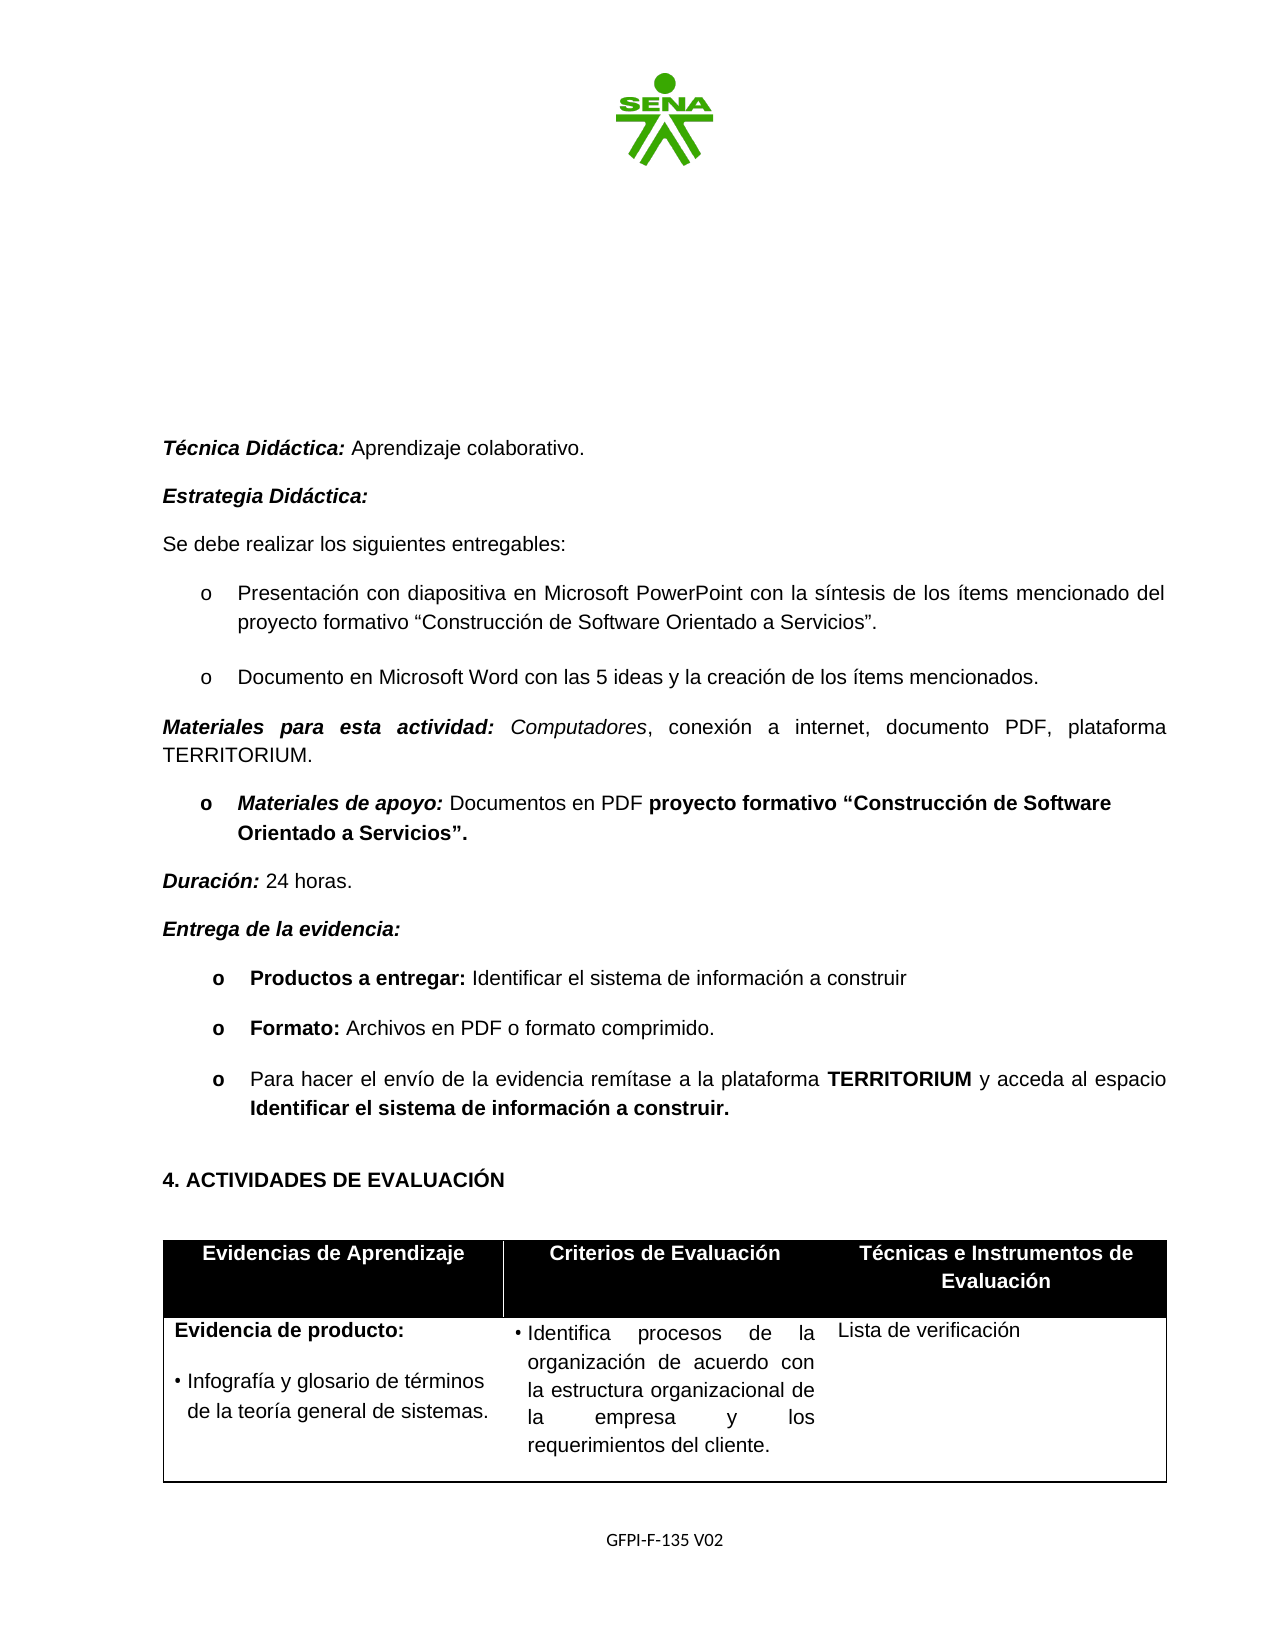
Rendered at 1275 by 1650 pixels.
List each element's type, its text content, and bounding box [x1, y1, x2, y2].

text Estrategia Didáctica: [162, 484, 1167, 508]
list Formato: Archivos en PDF o formato comprimido. [212, 1016, 1167, 1042]
text Técnica Didáctica: Aprendizaje colaborativo. [162, 435, 1167, 459]
text Materiales para esta actividad: Computadores, conexión a internet, documento PDF, plataforma TERRITORIUM. [162, 715, 1167, 767]
list Materiales de apoyo: Documentos en PDF proyecto formativo “Construcción de Software Orientado a Servicios”. [200, 791, 1167, 844]
text 4. ACTIVIDADES DE EVALUACIÓN [162, 1168, 1167, 1192]
table_header Evidencias de Aprendizaje [164, 1241, 503, 1317]
text Duración: 24 horas. [162, 869, 1167, 893]
text Entrega de la evidencia: [162, 917, 1167, 941]
table_header Técnicas e Instrumentos de Evaluación [826, 1241, 1166, 1317]
list Presentación con diapositiva en Microsoft PowerPoint con la síntesis de los ítems mencionado del proyecto formativo “Construcción de Software Orientado a Servicios”. [200, 580, 1167, 634]
table_cell Evidencia de producto: Infografía y glosario de términos de la teoría general de sistemas. [164, 1318, 503, 1481]
list Para hacer el envío de la evidencia remítase a la plataforma TERRITORIUM y acceda al espacio Identificar el sistema de información a construir. [212, 1066, 1167, 1120]
picture [616, 73, 714, 166]
table_header Criterios de Evaluación [504, 1241, 826, 1317]
table_cell Lista de verificación [826, 1318, 1166, 1481]
list Documento en Microsoft Word con las 5 ideas y la creación de los ítems mencionados. [200, 665, 1167, 691]
list Productos a entregar: Identificar el sistema de información a construir [212, 965, 1167, 991]
text Se debe realizar los siguientes entregables: [162, 532, 1167, 556]
